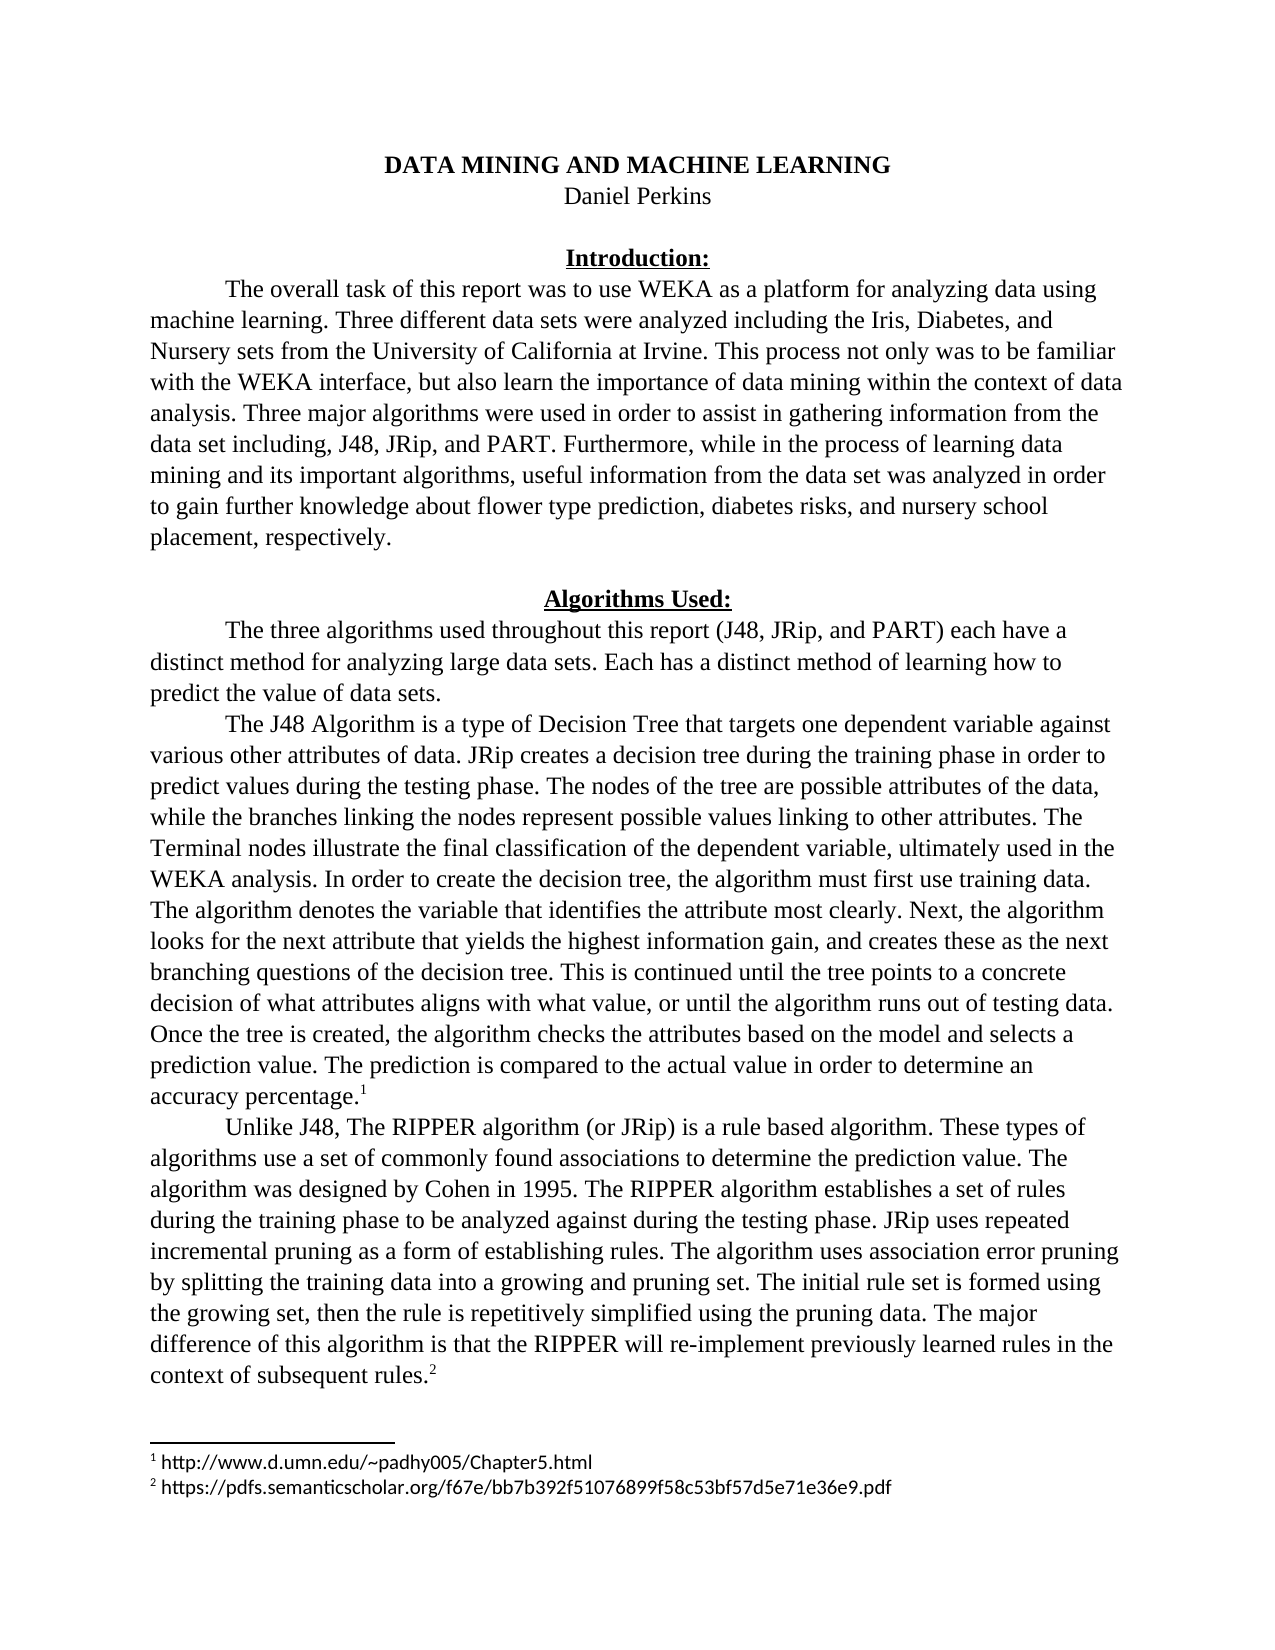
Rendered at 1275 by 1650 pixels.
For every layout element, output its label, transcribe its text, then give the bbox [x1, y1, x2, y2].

text The overall task of this report was to use WEKA as a platform for analyzing data using machine learning. Three different data sets were analyzed including the Iris, Diabetes, and Nursery sets from the University of California at Irvine. This process not only was to be familiar with the WEKA interface, but also learn the importance of data mining within the context of data analysis. Three major algorithms were used in order to assist in gathering information from the data set including, J48, JRip, and PART. Furthermore, while in the process of learning data mining and its important algorithms, useful information from the data set was analyzed in order to gain further knowledge about flower type prediction, diabetes risks, and nursery school placement, respectively. [150, 274, 1125, 551]
text The three algorithms used throughout this report (J48, JRip, and PART) each have a distinct method for analyzing large data sets. Each has a distinct method of learning how to predict the value of data sets. [150, 616, 1125, 706]
text Unlike J48, The RIPPER algorithm (or JRip) is a rule based algorithm. These types of algorithms use a set of commonly found associations to determine the prediction value. The algorithm was designed by Cohen in 1995. The RIPPER algorithm establishes a set of rules during the training phase to be analyzed against during the testing phase. JRip uses repeated incremental pruning as a form of establishing rules. The algorithm uses association error pruning by splitting the training data into a growing and pruning set. The initial rule set is formed using the growing set, then the rule is repetitively simplified using the pruning data. The major difference of this algorithm is that the RIPPER will re-implement previously learned rules in the context of subsequent rules. [150, 1112, 1125, 1389]
text The J48 Algorithm is a type of Decision Tree that targets one dependent variable against various other attributes of data. JRip creates a decision tree during the training phase in order to predict values during the testing phase. The nodes of the tree are possible attributes of the data, while the branches linking the nodes represent possible values linking to other attributes. The Terminal nodes illustrate the final classification of the dependent variable, ultimately used in the WEKA analysis. In order to create the decision tree, the algorithm must first use training data. The algorithm denotes the variable that identifies the attribute most clearly. Next, the algorithm looks for the next attribute that yields the highest information gain, and creates these as the next branching questions of the decision tree. This is continued until the tree points to a concrete decision of what attributes aligns with what value, or until the algorithm runs out of testing data. Once the tree is created, the algorithm checks the attributes based on the model and selects a prediction value. The prediction is compared to the actual value in order to determine an accuracy percentage. [150, 709, 1125, 1110]
text Daniel Perkins [150, 181, 1125, 210]
text DATA MINING AND MACHINE LEARNING [150, 150, 1125, 179]
text Introduction: [150, 243, 1125, 272]
text Algorithms Used: [150, 584, 1125, 613]
